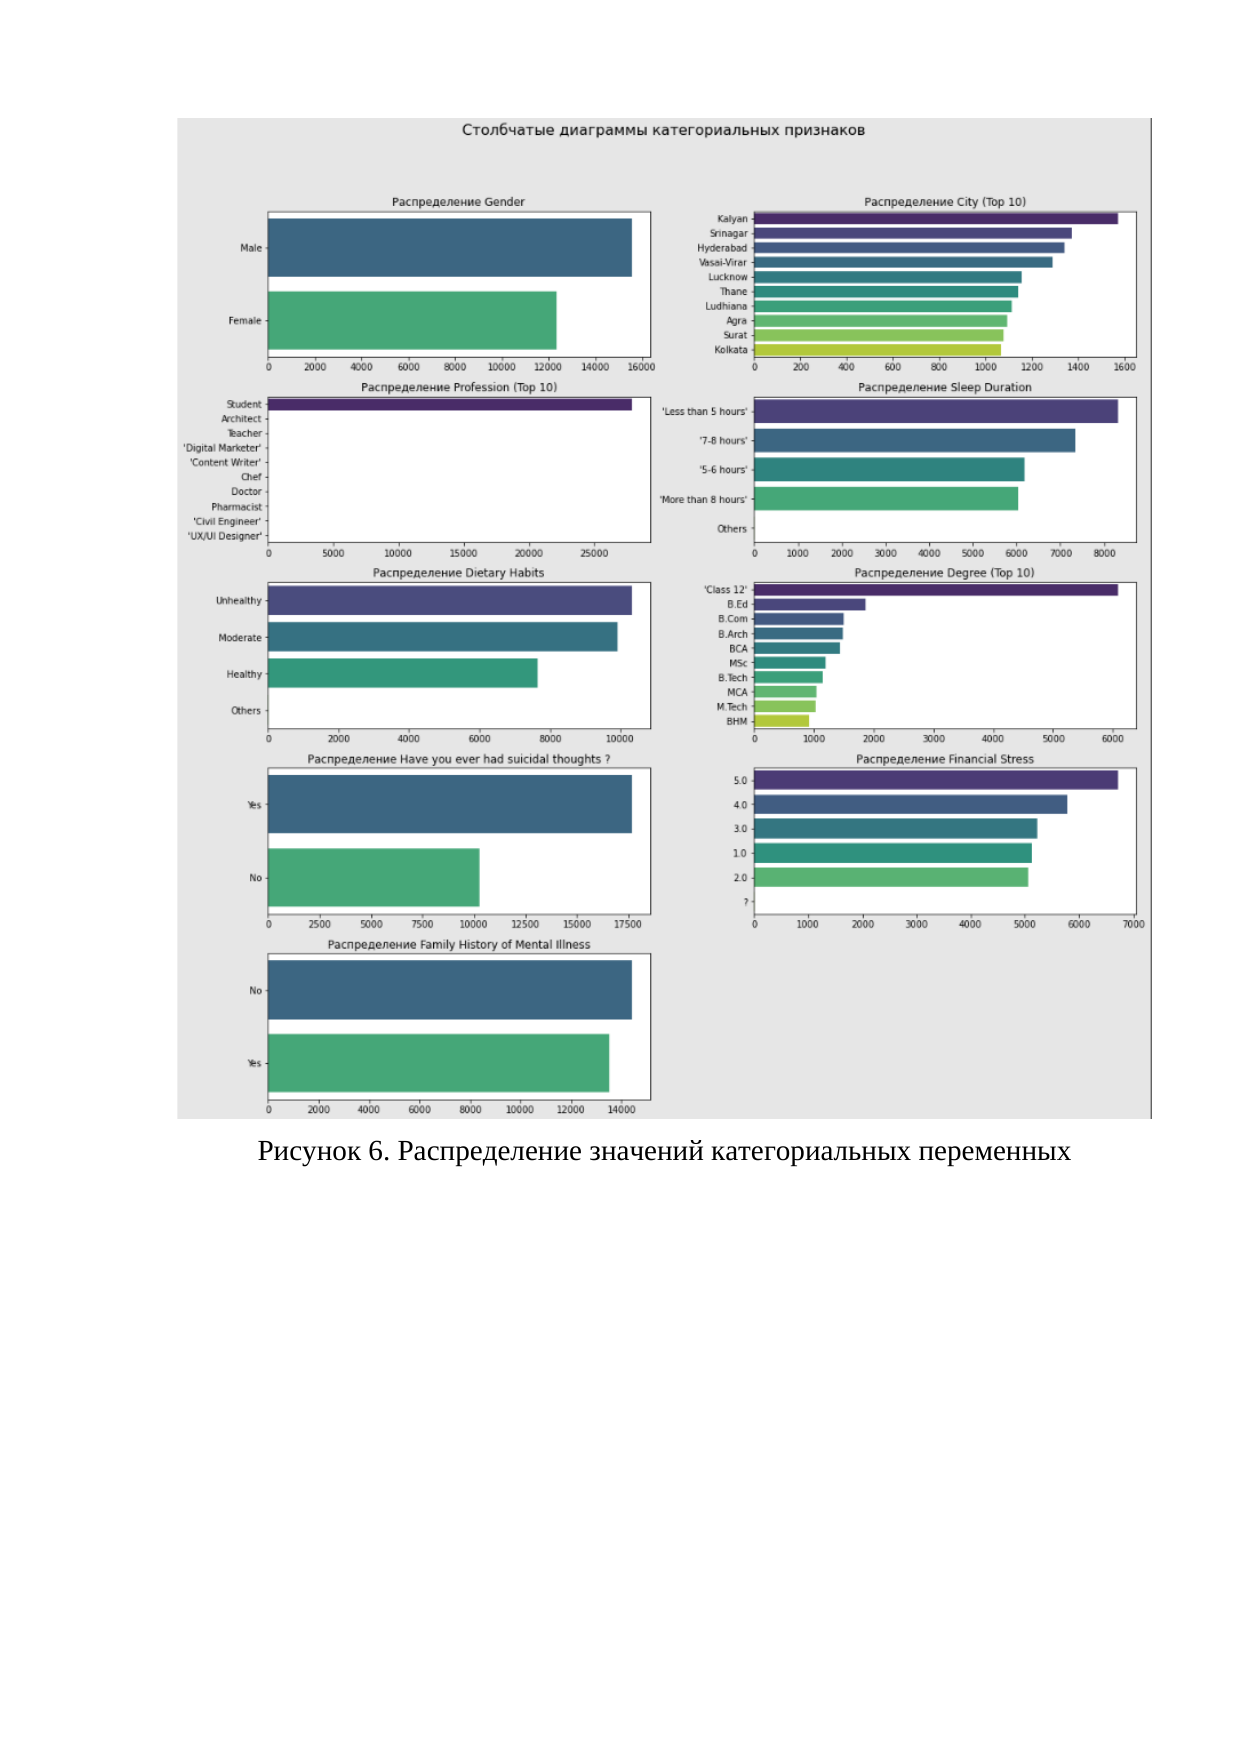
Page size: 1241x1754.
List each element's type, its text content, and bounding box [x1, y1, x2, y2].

picture [177, 118, 1152, 1119]
text Рисунок 6. Распределение значений категориальных переменных [177, 1133, 1152, 1167]
